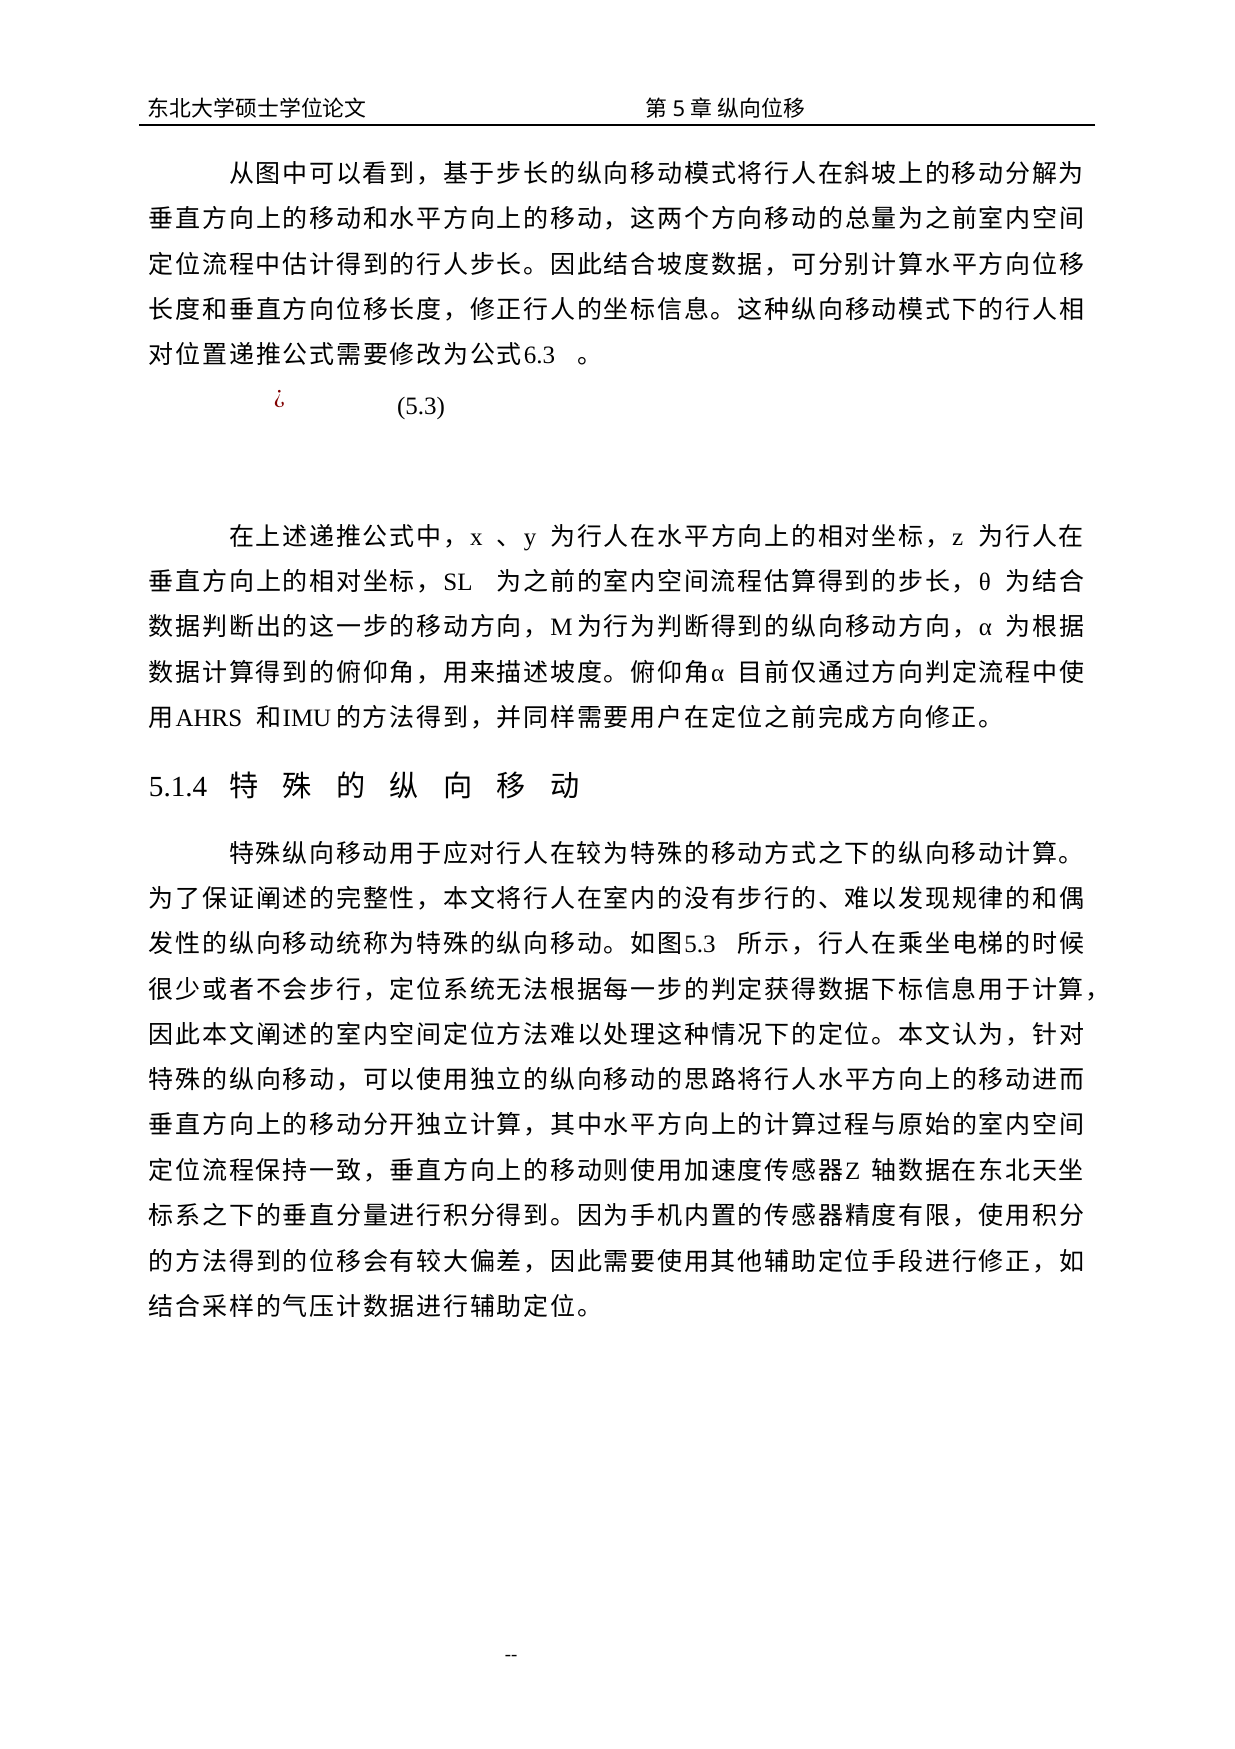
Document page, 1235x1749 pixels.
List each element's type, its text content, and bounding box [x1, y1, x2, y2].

text 从图中可以看到，基于步长的纵向移动模式将行人在斜坡上的移动分解为垂直方向上的移动和水平方向上的移动，这两个方向移动的总量为之前室内空间定位流程中估计得到的行人步长。因此结合坡度数据，可分别计算水平方向位移长度和垂直方向位移长度，修正行人的坐标信息。这种纵向移动模式下的行人相对位置递推公式需要修改为公式6.3。 [149, 149, 1086, 376]
text 特殊纵向移动用于应对行人在较为特殊的移动方式之下的纵向移动计算。为了保证阐述的完整性，本文将行人在室内的没有步行的、难以发现规律的和偶发性的纵向移动统称为特殊的纵向移动。如图5.3所示，行人在乘坐电梯的时候很少或者不会步行，定位系统无法根据每一步的判定获得数据下标信息用于计算，因此本文阐述的室内空间定位方法难以处理这种情况下的定位。本文认为，针对特殊的纵向移动，可以使用独立的纵向移动的思路将行人水平方向上的移动进而垂直方向上的移动分开独立计算，其中水平方向上的计算过程与原始的室内空间定位流程保持一致，垂直方向上的移动则使用加速度传感器Z轴数据在东北天坐标系之下的垂直分量进行积分得到。因为手机内置的传感器精度有限，使用积分的方法得到的位移会有较大偏差，因此需要使用其他辅助定位手段进行修正，如结合采样的气压计数据进行辅助定位。 [149, 829, 1086, 1327]
text 在上述递推公式中，x、y为行人在水平方向上的相对坐标，z为行人在垂直方向上的相对坐标，SL为之前的室内空间流程估算得到的步长，θ为结合数据判断出的这一步的移动方向，M为行为判断得到的纵向移动方向，α为根据数据计算得到的俯仰角，用来描述坡度。俯仰角α目前仅通过方向判定流程中使用AHRS和IMU的方法得到，并同样需要用户在定位之前完成方向修正。 [149, 512, 1086, 738]
text (5.3) [149, 376, 1086, 421]
subtitle 特殊的纵向移动 [149, 761, 1086, 806]
